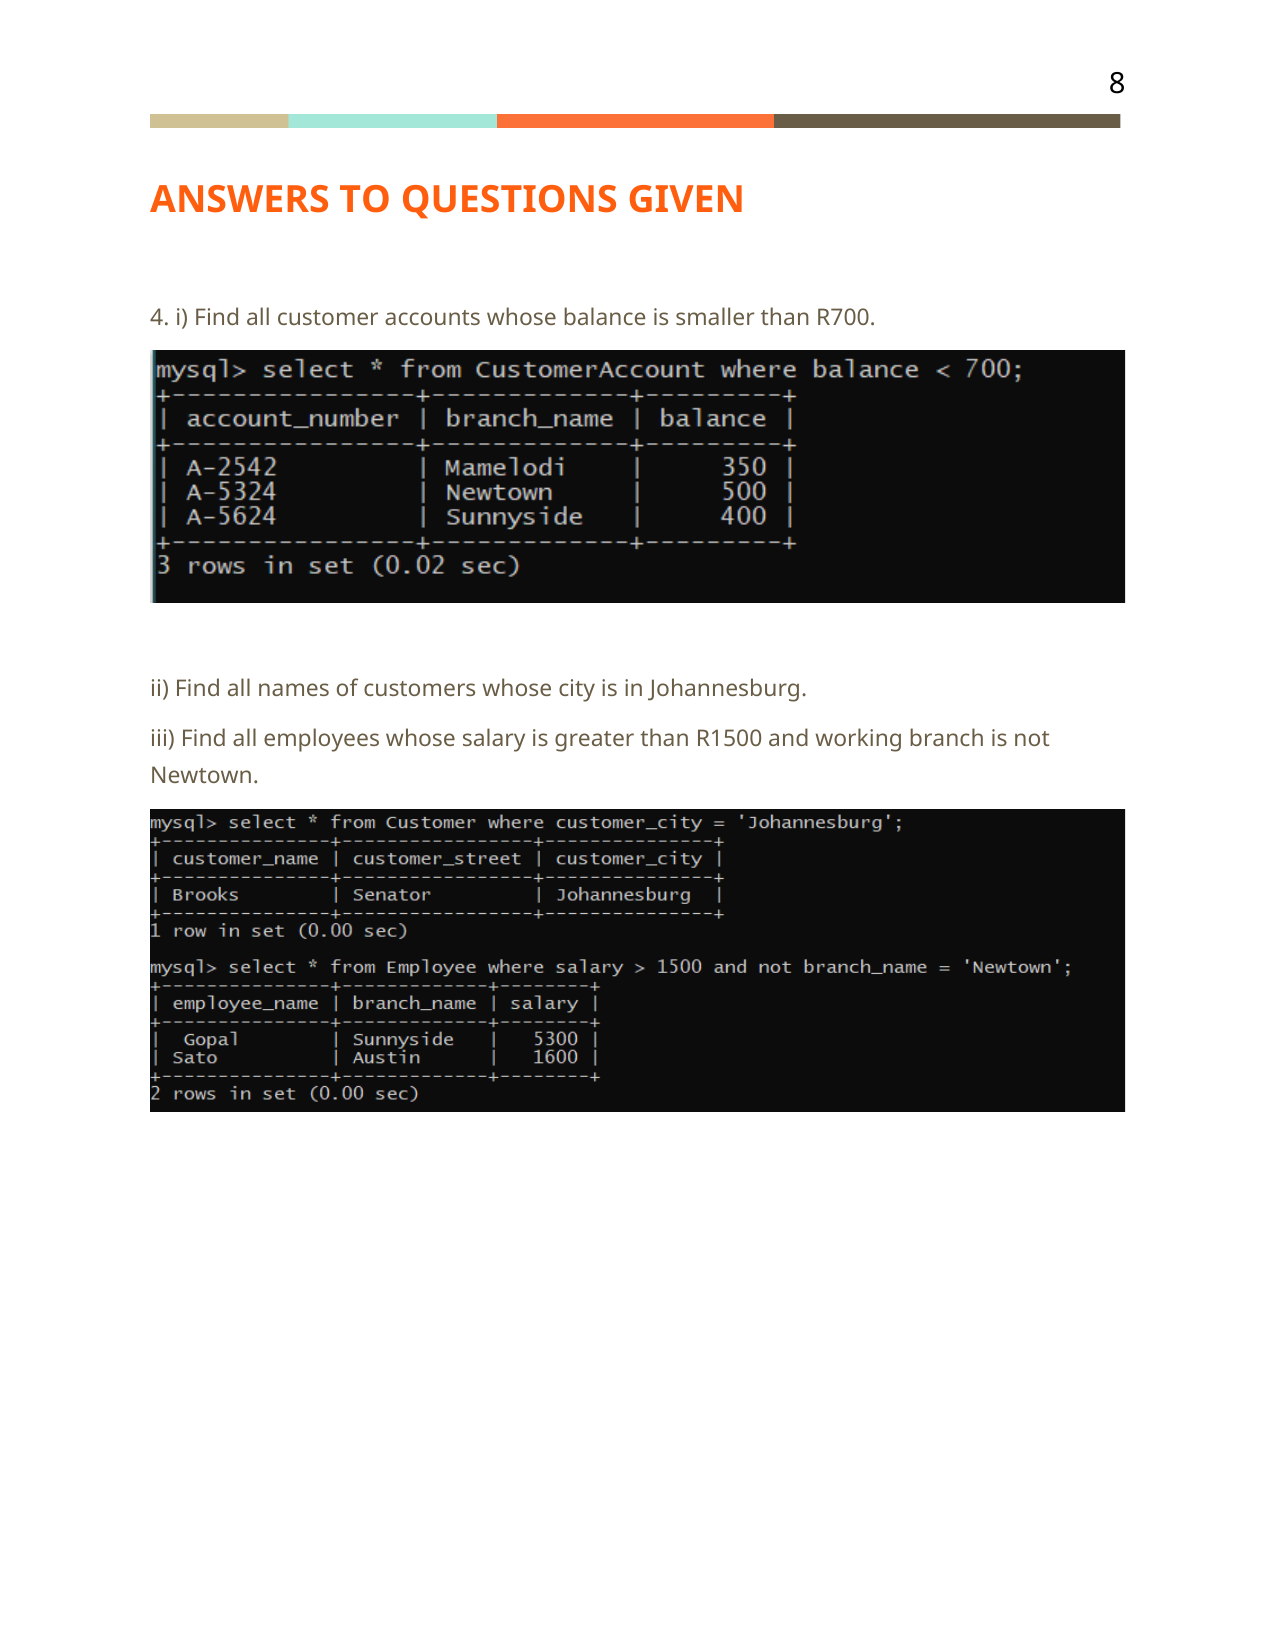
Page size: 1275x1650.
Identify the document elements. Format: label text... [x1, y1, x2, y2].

picture [150, 114, 1121, 128]
text 4. i) Find all customer accounts whose balance is smaller than R700. [150, 301, 1125, 332]
picture [150, 350, 1125, 603]
text ii) Find all names of customers whose city is in Johannesburg. [150, 672, 1125, 703]
picture [150, 809, 1125, 1112]
subtitle ANSWERS TO QUESTIONS GIVEN [150, 172, 1125, 223]
text iii) Find all employees whose salary is greater than R1500 and working branch is not Newtown. [150, 722, 1125, 790]
